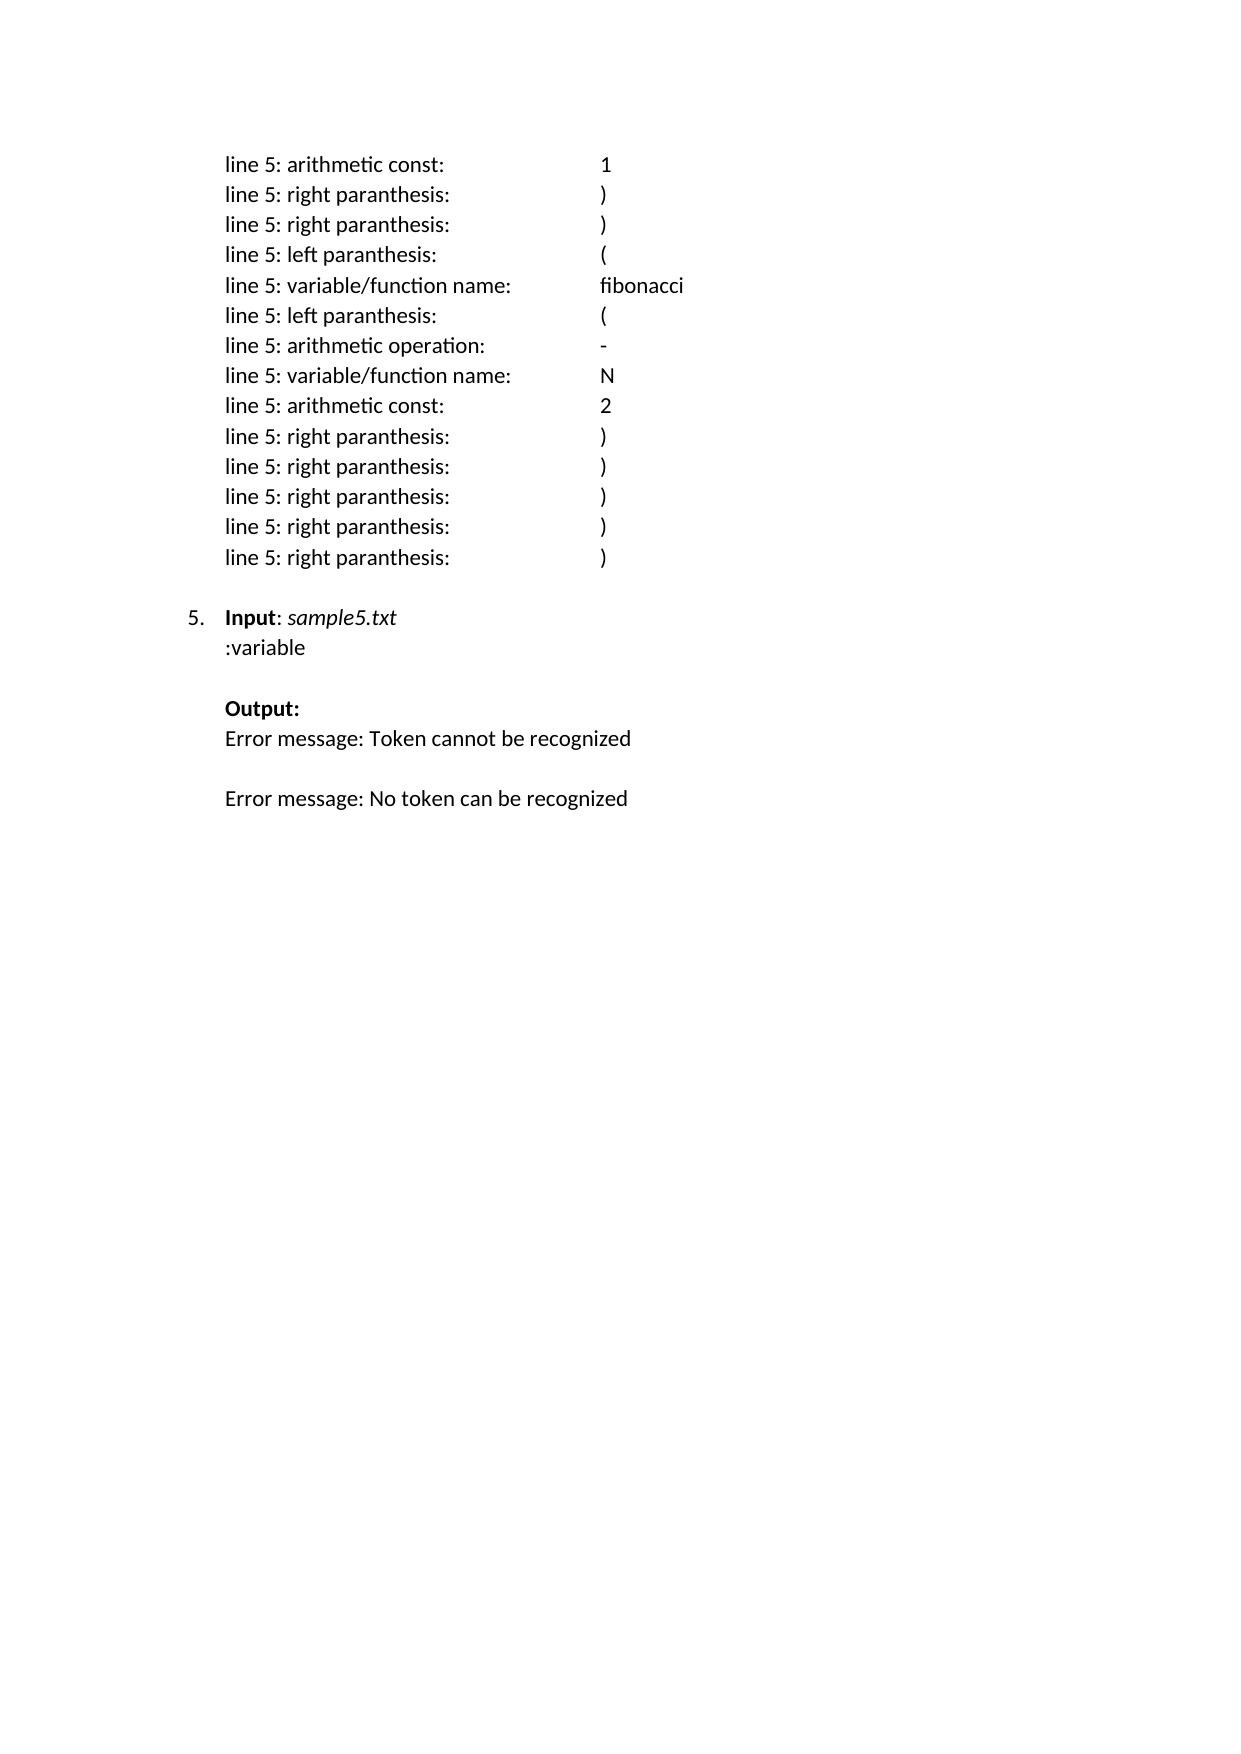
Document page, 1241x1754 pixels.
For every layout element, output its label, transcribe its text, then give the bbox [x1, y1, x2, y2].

list line 5: right paranthesis: ) [225, 512, 1090, 541]
list Input: sample5.txt [187, 603, 1090, 631]
list Output: [225, 694, 1090, 722]
list Error message: Token cannot be recognized [225, 724, 1090, 752]
list line 5: right paranthesis: ) [225, 180, 1090, 208]
list line 5: left paranthesis: ( [225, 241, 1090, 269]
list line 5: arithmetic const: 1 [225, 150, 1090, 178]
list line 5: right paranthesis: ) [225, 210, 1090, 238]
list :variable [225, 633, 1090, 661]
list line 5: right paranthesis: ) [225, 482, 1090, 510]
list Error message: No token can be recognized [225, 784, 1090, 812]
list line 5: left paranthesis: ( [225, 301, 1090, 329]
list line 5: right paranthesis: ) [225, 543, 1090, 571]
list line 5: right paranthesis: ) [225, 452, 1090, 480]
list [225, 271, 1090, 299]
list line 5: arithmetic const: 2 [225, 392, 1090, 420]
list line 5: right paranthesis: ) [225, 422, 1090, 450]
list line 5: variable/function name: N [225, 361, 1090, 389]
list line 5: arithmetic operation: - [225, 331, 1090, 359]
